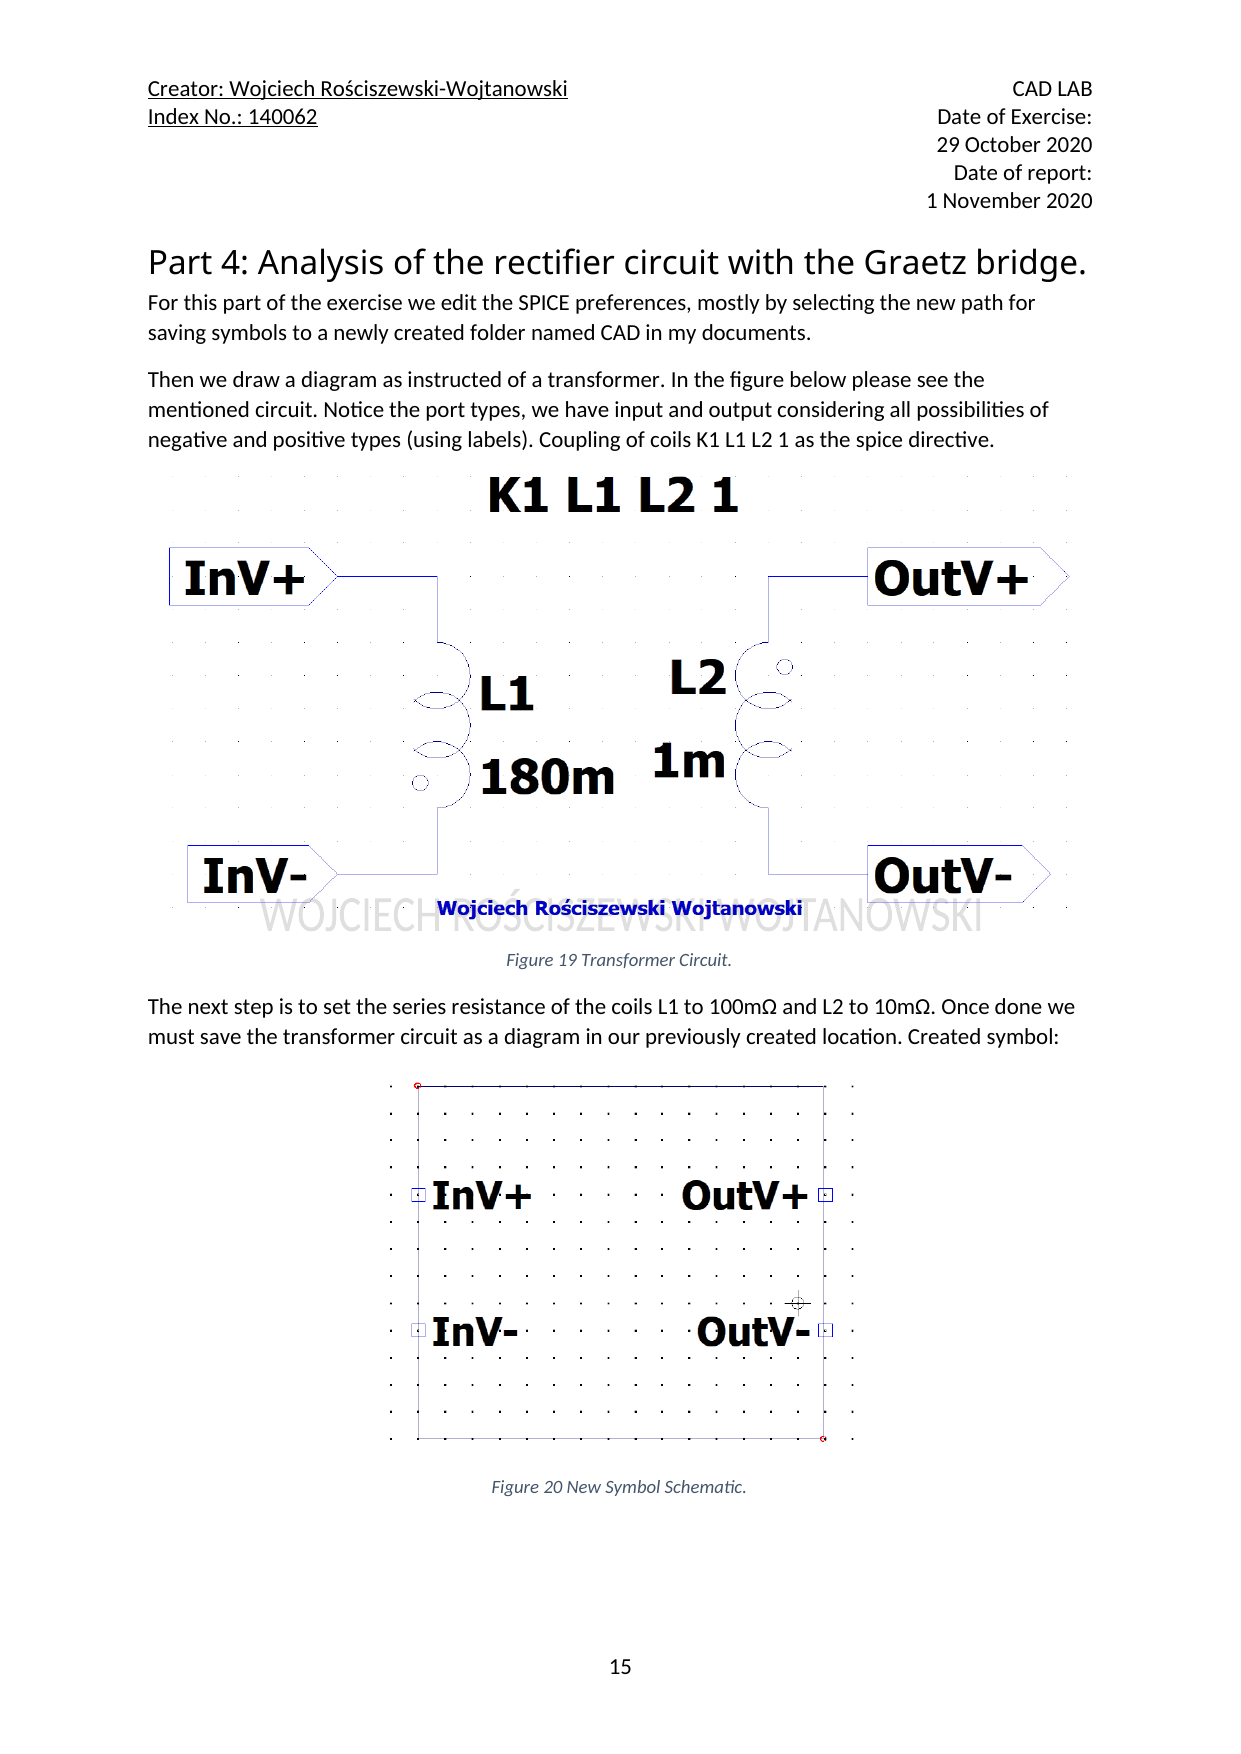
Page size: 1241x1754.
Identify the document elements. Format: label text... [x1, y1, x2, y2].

text Then we draw a diagram as instructed of a transformer. In the figure below please see the mentioned circuit. Notice the port types, we have input and output considering all possibilities of negative and positive types (using labels). Coupling of coils K1 L1 L2 1 as the spice directive. [148, 365, 1093, 453]
subtitle Part 4: Analysis of the rectifier circuit with the Graetz bridge. [148, 239, 1093, 284]
text Figure 20 New Symbol Schematic. [148, 1475, 1093, 1498]
picture [377, 1069, 863, 1457]
text The next step is to set the series resistance of the coils L1 to 100mΩ and L2 to 10mΩ. Once done we must save the transformer circuit as a diagram in our previously created location. Created symbol: [148, 992, 1093, 1051]
text Figure 19 Transformer Circuit. [148, 948, 1093, 971]
picture [147, 472, 1093, 930]
text For this part of the exercise we edit the SPICE preferences, mostly by selecting the new path for saving symbols to a newly created folder named CAD in my documents. [148, 288, 1093, 346]
